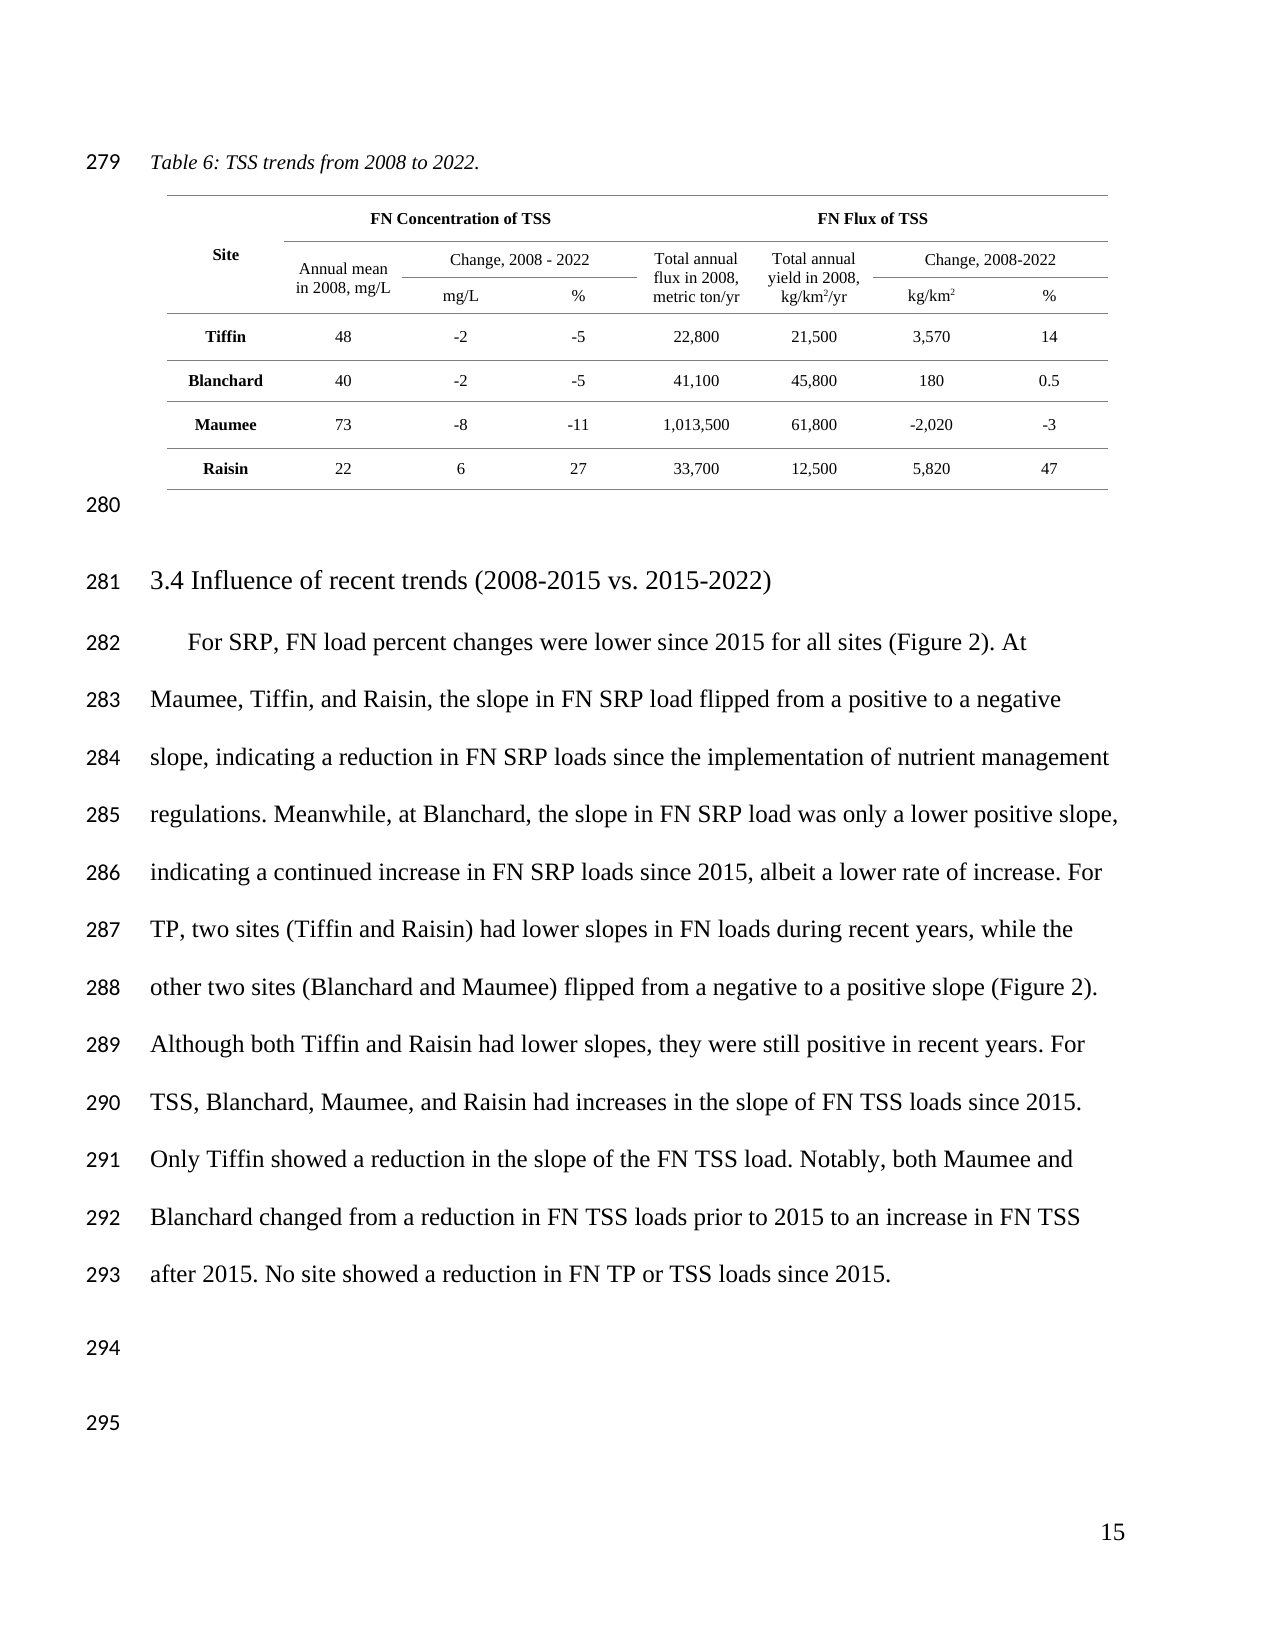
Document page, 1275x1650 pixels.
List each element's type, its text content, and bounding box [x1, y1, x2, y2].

text Table 6: TSS trends from 2008 to 2022. [150, 150, 1125, 174]
table_cell Total annual yield in 2008, kg/km2/yr [755, 242, 872, 313]
table_cell Blanchard [167, 361, 284, 401]
table_cell -8 [402, 402, 519, 447]
table_cell 22,800 [637, 314, 755, 359]
table_cell 33,700 [637, 449, 755, 489]
table_cell 41,100 [637, 361, 755, 401]
table_header FN Flux of TSS [637, 196, 1108, 241]
table_cell Annual mean in 2008, mg/L [284, 242, 402, 313]
table_cell 1,013,500 [637, 402, 755, 447]
table_cell 61,800 [755, 402, 873, 447]
table_cell 0.5 [990, 361, 1108, 401]
table_cell 40 [284, 361, 402, 401]
table_cell 21,500 [755, 314, 873, 359]
table_cell 22 [284, 449, 402, 489]
table_cell -5 [520, 361, 637, 401]
table_cell 27 [520, 449, 637, 489]
table_header Site [167, 196, 284, 313]
table_cell Tiffin [167, 314, 284, 359]
table_cell Change, 2008-2022 [873, 242, 1108, 277]
table_cell -2,020 [873, 402, 990, 447]
table_cell 5,820 [873, 449, 990, 489]
table_cell Raisin [167, 449, 284, 489]
table_cell Total annual flux in 2008, metric ton/yr [637, 242, 755, 313]
table_header FN Concentration of TSS [284, 196, 637, 241]
table_cell Maumee [167, 402, 284, 447]
table_cell 12,500 [755, 449, 873, 489]
subtitle Influence of recent trends (2008-2015 vs. 2015-2022) [150, 564, 1125, 596]
table_cell kg/km2 [873, 278, 990, 313]
table_cell 45,800 [755, 361, 873, 401]
table_cell % [990, 278, 1108, 313]
table_cell 47 [990, 449, 1108, 489]
table_cell -2 [402, 314, 519, 359]
table_cell 6 [402, 449, 519, 489]
table_cell 180 [873, 361, 990, 401]
text For SRP, FN load percent changes were lower since 2015 for all sites (Figure 2). At Maumee, Tiffin, and Raisin, the slope in FN SRP load flipped from a positive to a negative slope, indicating a reduction in FN SRP loads since the implementation of nutrient management regulations. Meanwhile, at Blanchard, the slope in FN SRP load was only a lower positive slope, indicating a continued increase in FN SRP loads since 2015, albeit a lower rate of increase. For TP, two sites (Tiffin and Raisin) had lower slopes in FN loads during recent years, while the other two sites (Blanchard and Maumee) flipped from a negative to a positive slope (Figure 2). Although both Tiffin and Raisin had lower slopes, they were still positive in recent years. For TSS, Blanchard, Maumee, and Raisin had increases in the slope of FN TSS loads since 2015. Only Tiffin showed a reduction in the slope of the FN TSS load. Notably, both Maumee and Blanchard changed from a reduction in FN TSS loads prior to 2015 to an increase in FN TSS after 2015. No site showed a reduction in FN TP or TSS loads since 2015. [150, 627, 1125, 1288]
table_cell -5 [520, 314, 637, 359]
table_cell 14 [990, 314, 1108, 359]
table_cell -2 [402, 361, 519, 401]
table_cell 3,570 [873, 314, 990, 359]
table_cell mg/L [402, 278, 519, 313]
table_cell 48 [284, 314, 402, 359]
table_cell 73 [284, 402, 402, 447]
table_cell Change, 2008 - 2022 [402, 242, 637, 277]
table_cell % [520, 278, 637, 313]
table_cell -3 [990, 402, 1108, 447]
table_cell -11 [520, 402, 637, 447]
